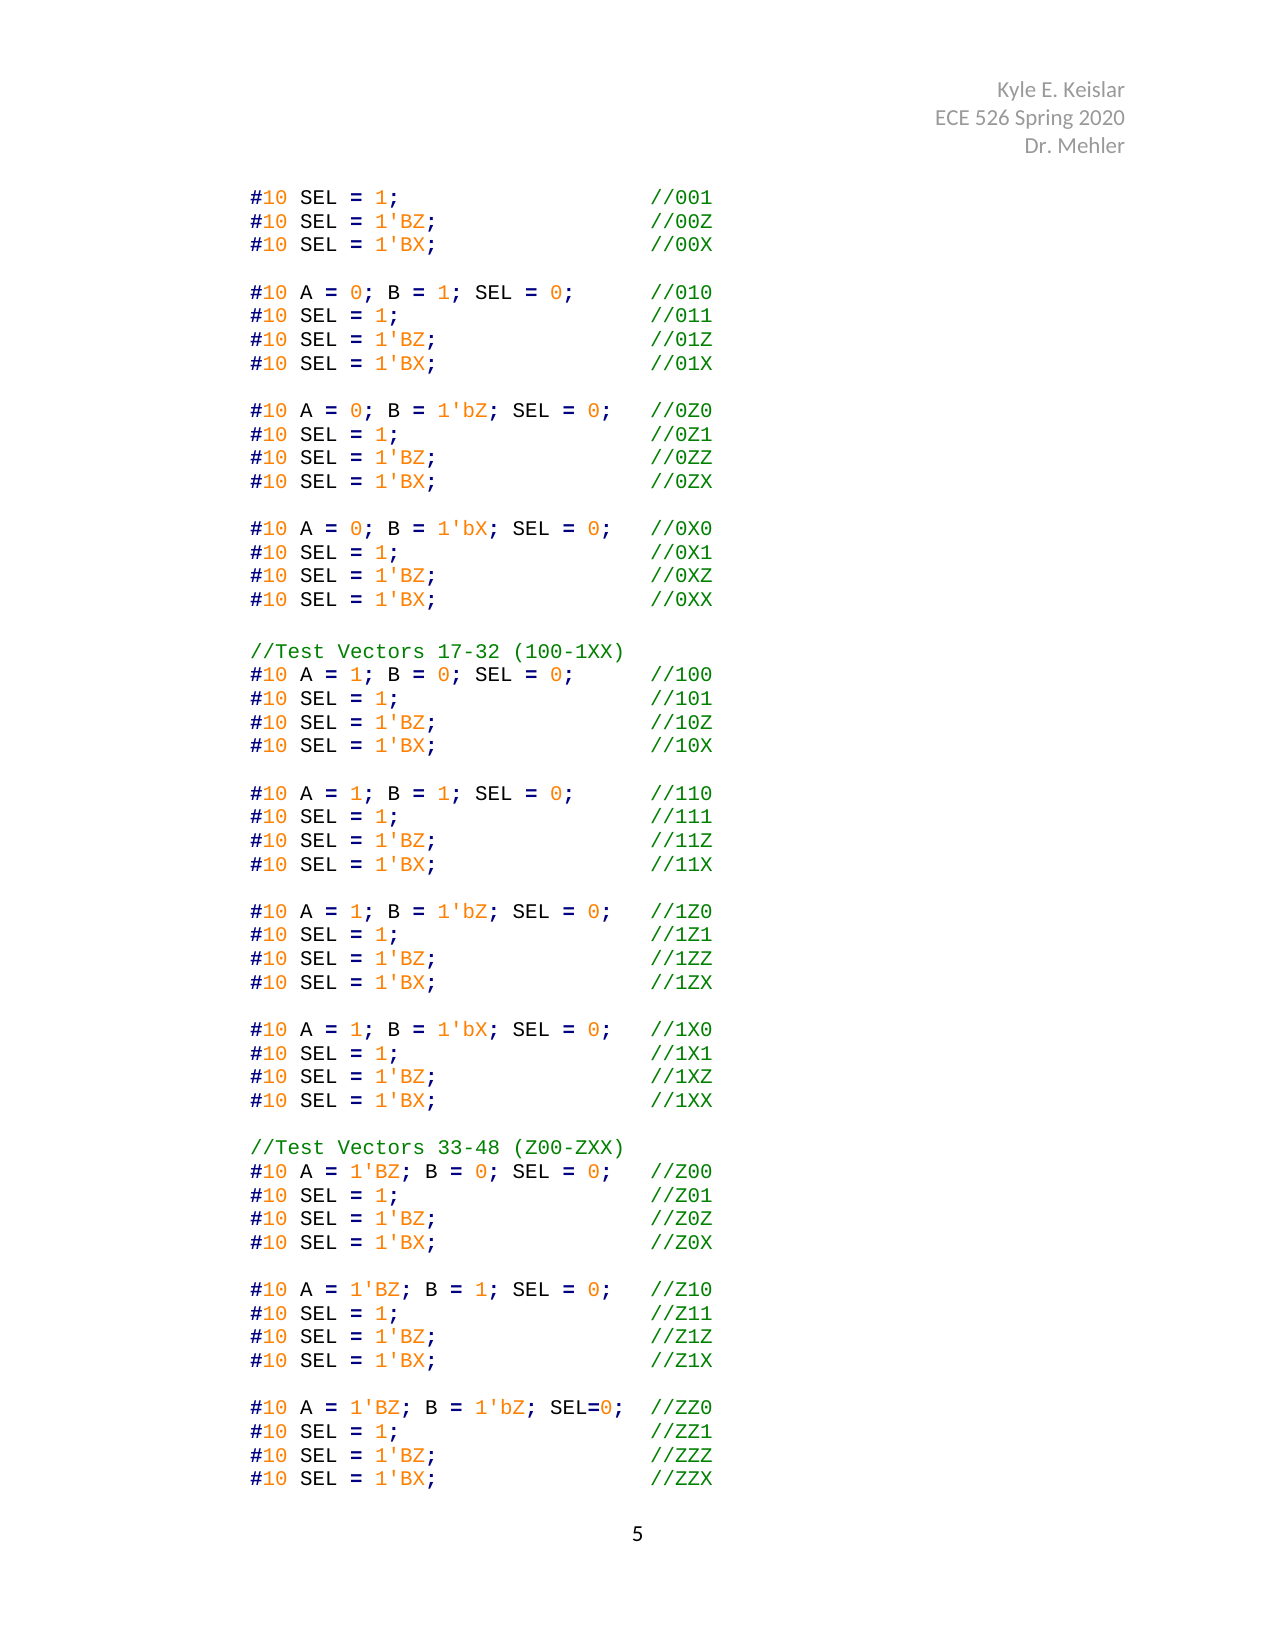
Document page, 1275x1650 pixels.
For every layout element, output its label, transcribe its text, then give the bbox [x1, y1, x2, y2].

text #10 SEL = 1; //0X1 [150, 542, 1125, 565]
text #10 A = 0; B = 1; SEL = 0; //010 [150, 282, 1125, 305]
text #10 SEL = 1; //1X1 [150, 1043, 1125, 1066]
text //Test Vectors 17-32 (100-1XX) [150, 641, 1125, 664]
text #10 SEL = 1; //ZZ1 [150, 1421, 1125, 1445]
text #10 SEL = 1'BX; //Z1X [150, 1350, 1125, 1374]
text #10 SEL = 1'BX; //Z0X [150, 1232, 1125, 1256]
text #10 SEL = 1'BZ; //Z0Z [150, 1208, 1125, 1232]
text #10 SEL = 1'BZ; //1ZZ [150, 948, 1125, 972]
text #10 SEL = 1'BZ; //0XZ [150, 565, 1125, 589]
text //Test Vectors 33-48 (Z00-ZXX) [150, 1137, 1125, 1161]
text #10 SEL = 1'BX; //ZZX [150, 1468, 1125, 1492]
text #10 SEL = 1'BX; //1XX [150, 1090, 1125, 1114]
text #10 SEL = 1'BX; //10X [150, 735, 1125, 759]
text #10 A = 1; B = 1; SEL = 0; //110 [150, 783, 1125, 806]
text #10 SEL = 1'BX; //0XX [150, 589, 1125, 613]
text #10 SEL = 1; //011 [150, 305, 1125, 329]
text #10 SEL = 1'BZ; //10Z [150, 712, 1125, 735]
text #10 A = 1; B = 1'bZ; SEL = 0; //1Z0 [150, 901, 1125, 924]
text #10 SEL = 1'BZ; //01Z [150, 329, 1125, 353]
text #10 A = 0; B = 1'bX; SEL = 0; //0X0 [150, 518, 1125, 542]
text #10 A = 0; B = 1'bZ; SEL = 0; //0Z0 [150, 400, 1125, 423]
text #10 SEL = 1; //101 [150, 688, 1125, 712]
text #10 SEL = 1'BZ; //0ZZ [150, 447, 1125, 471]
text #10 SEL = 1; //Z11 [150, 1303, 1125, 1326]
text #10 SEL = 1'BX; //0ZX [150, 471, 1125, 494]
text #10 A = 1'BZ; B = 1'bZ; SEL=0; //ZZ0 [150, 1397, 1125, 1421]
text #10 A = 1; B = 1'bX; SEL = 0; //1X0 [150, 1019, 1125, 1043]
text #10 SEL = 1'BZ; //Z1Z [150, 1326, 1125, 1350]
text #10 SEL = 1'BX; //1ZX [150, 972, 1125, 995]
text #10 SEL = 1; //0Z1 [150, 423, 1125, 447]
text #10 SEL = 1; //111 [150, 806, 1125, 830]
text #10 SEL = 1; //Z01 [150, 1184, 1125, 1208]
text #10 A = 1'BZ; B = 1; SEL = 0; //Z10 [150, 1279, 1125, 1303]
text #10 A = 1'BZ; B = 0; SEL = 0; //Z00 [150, 1161, 1125, 1184]
text #10 SEL = 1'BX; //01X [150, 353, 1125, 376]
text #10 SEL = 1; //001 [150, 187, 1125, 211]
text #10 A = 1; B = 0; SEL = 0; //100 [150, 664, 1125, 688]
text #10 SEL = 1'BX; //11X [150, 853, 1125, 877]
text #10 SEL = 1'BX; //00X [150, 234, 1125, 258]
text #10 SEL = 1'BZ; //1XZ [150, 1066, 1125, 1090]
text #10 SEL = 1; //1Z1 [150, 924, 1125, 948]
text #10 SEL = 1'BZ; //00Z [150, 211, 1125, 234]
text #10 SEL = 1'BZ; //ZZZ [150, 1445, 1125, 1468]
text #10 SEL = 1'BZ; //11Z [150, 830, 1125, 853]
